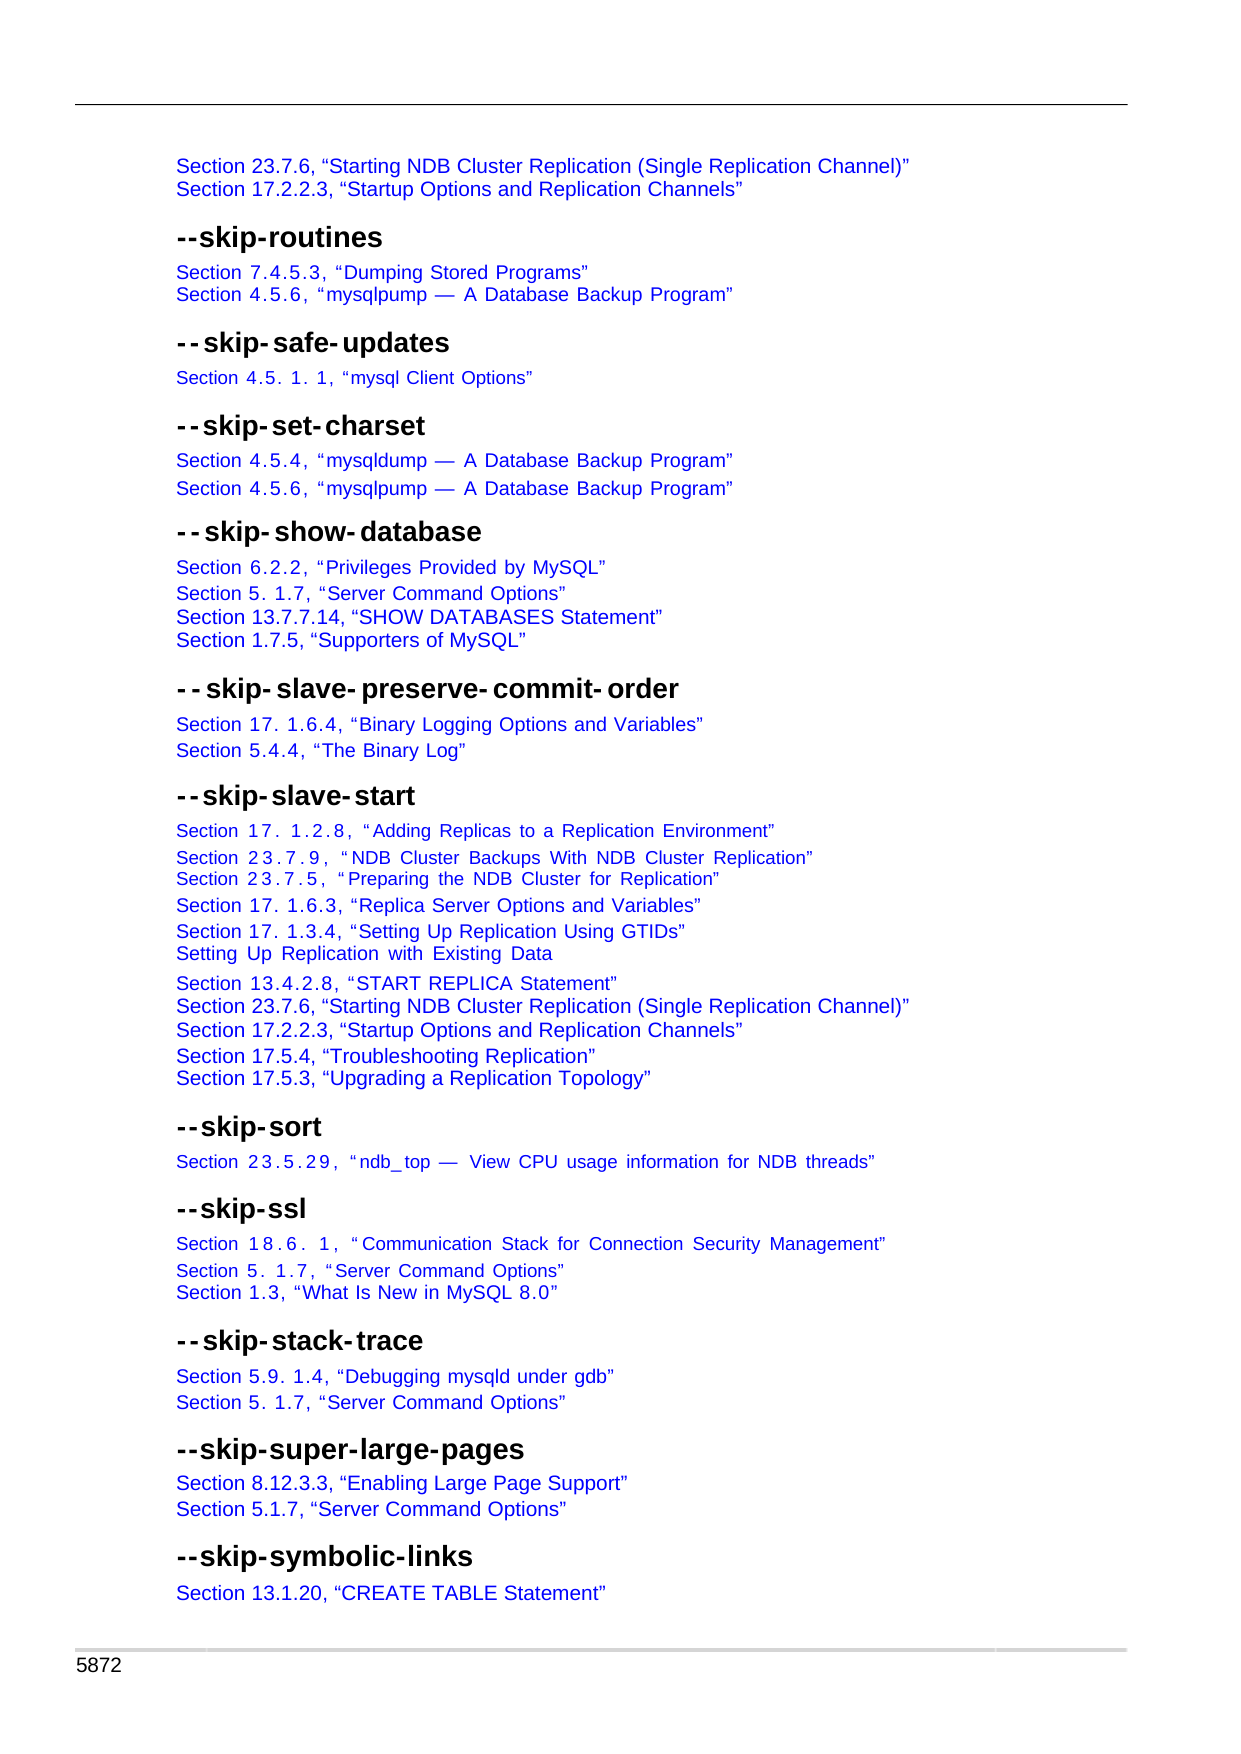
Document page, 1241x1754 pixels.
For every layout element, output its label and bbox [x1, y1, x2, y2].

picture [75, 1648, 1128, 1652]
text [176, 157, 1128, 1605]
